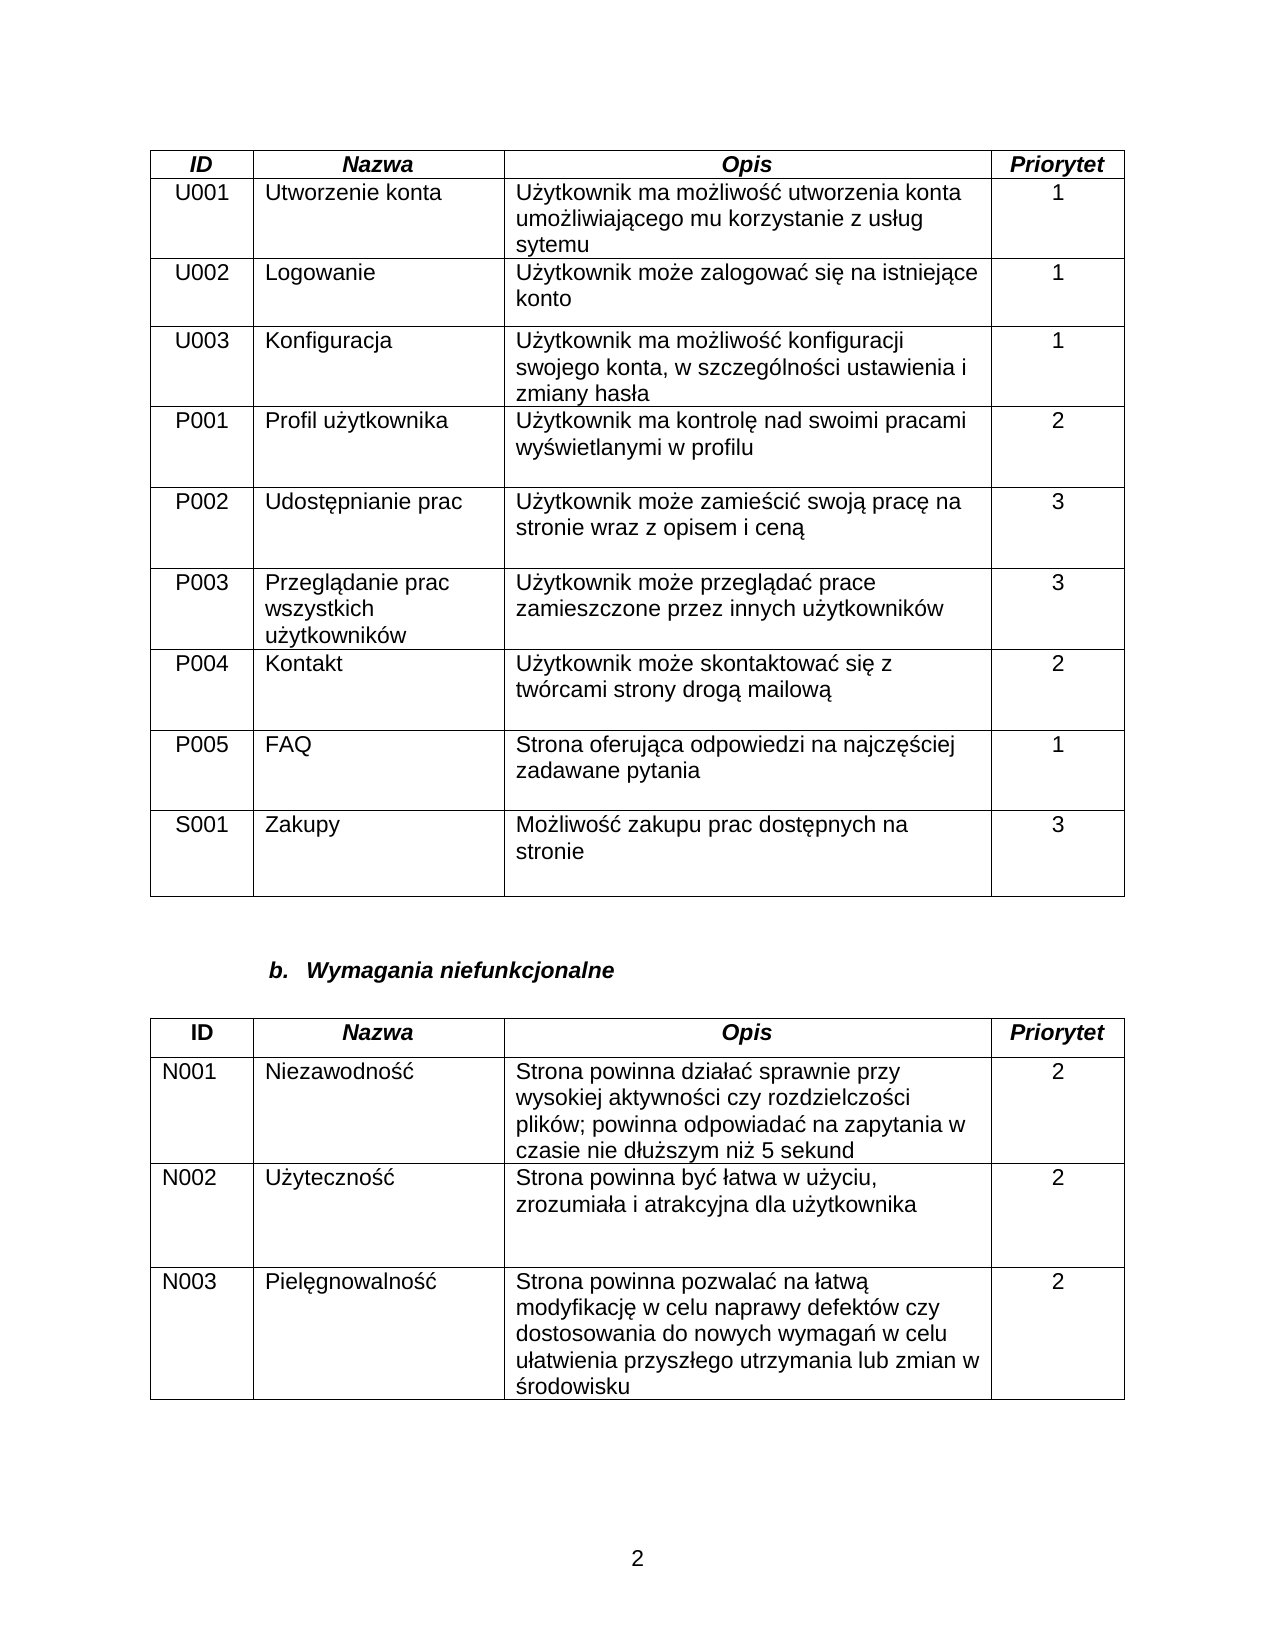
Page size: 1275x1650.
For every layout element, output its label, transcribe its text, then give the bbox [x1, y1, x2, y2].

table_header Opis [505, 151, 991, 177]
table_cell Strona powinna działać sprawnie przy wysokiej aktywności czy rozdzielczości plików; powinna odpowiadać na zapytania w czasie nie dłuższym niż 5 sekund [505, 1058, 991, 1163]
table_cell Udostępnianie prac [254, 488, 504, 568]
table_header ID [151, 151, 253, 177]
table_cell 2 [992, 1058, 1124, 1163]
table_cell FAQ [254, 731, 504, 810]
table_cell N001 [151, 1058, 253, 1163]
table_cell Użytkownik ma możliwość konfiguracji swojego konta, w szczególności ustawienia i zmiany hasła [505, 327, 991, 406]
table_cell 1 [992, 731, 1124, 810]
table_cell 1 [992, 259, 1124, 326]
table_cell Strona oferująca odpowiedzi na najczęściej zadawane pytania [505, 731, 991, 810]
table_cell Przeglądanie prac wszystkich użytkowników [254, 569, 504, 649]
table_cell Strona powinna pozwalać na łatwą modyfikację w celu naprawy defektów czy dostosowania do nowych wymagań w celu ułatwienia przyszłego utrzymania lub zmian w środowisku [505, 1268, 991, 1399]
table_cell 3 [992, 569, 1124, 649]
table_cell 1 [992, 179, 1124, 257]
table_cell 2 [992, 407, 1124, 487]
table_cell Możliwość zakupu prac dostępnych na stronie [505, 811, 991, 896]
table_cell Użytkownik może zamieścić swoją pracę na stronie wraz z opisem i ceną [505, 488, 991, 568]
table_cell Użytkownik może przeglądać prace zamieszczone przez innych użytkowników [505, 569, 991, 649]
table_cell U002 [151, 259, 253, 326]
table_header ID [151, 1019, 253, 1057]
table_cell Utworzenie konta [254, 179, 504, 257]
table_cell 1 [992, 327, 1124, 406]
table_cell Kontakt [254, 650, 504, 729]
table_cell 3 [992, 488, 1124, 568]
table_cell P002 [151, 488, 253, 568]
table_cell Pielęgnowalność [254, 1268, 504, 1399]
table_cell U003 [151, 327, 253, 406]
table_cell 2 [992, 650, 1124, 729]
table_cell Logowanie [254, 259, 504, 326]
table_cell Profil użytkownika [254, 407, 504, 487]
table_header Nazwa [254, 151, 504, 177]
list Wymagania niefunkcjonalne [269, 957, 1125, 983]
table_cell 2 [992, 1268, 1124, 1399]
table_cell 3 [992, 811, 1124, 896]
table_cell Użyteczność [254, 1164, 504, 1267]
table_cell Niezawodność [254, 1058, 504, 1163]
table_cell S001 [151, 811, 253, 896]
table_cell Użytkownik ma kontrolę nad swoimi pracami wyświetlanymi w profilu [505, 407, 991, 487]
table_cell Użytkownik może zalogować się na istniejące konto [505, 259, 991, 326]
table_cell N002 [151, 1164, 253, 1267]
table_cell U001 [151, 179, 253, 257]
table_cell Użytkownik może skontaktować się z twórcami strony drogą mailową [505, 650, 991, 729]
table_cell 2 [992, 1164, 1124, 1267]
table_cell P001 [151, 407, 253, 487]
table_header Opis [505, 1019, 991, 1057]
table_cell Strona powinna być łatwa w użyciu, zrozumiała i atrakcyjna dla użytkownika [505, 1164, 991, 1267]
table_cell Konfiguracja [254, 327, 504, 406]
table_header Priorytet [992, 151, 1124, 177]
table_header Nazwa [254, 1019, 504, 1057]
table_cell P003 [151, 569, 253, 649]
table_header Priorytet [992, 1019, 1124, 1057]
table_cell P004 [151, 650, 253, 729]
table_cell N003 [151, 1268, 253, 1399]
table_cell Zakupy [254, 811, 504, 896]
table_cell P005 [151, 731, 253, 810]
table_cell Użytkownik ma możliwość utworzenia konta umożliwiającego mu korzystanie z usług sytemu [505, 179, 991, 257]
